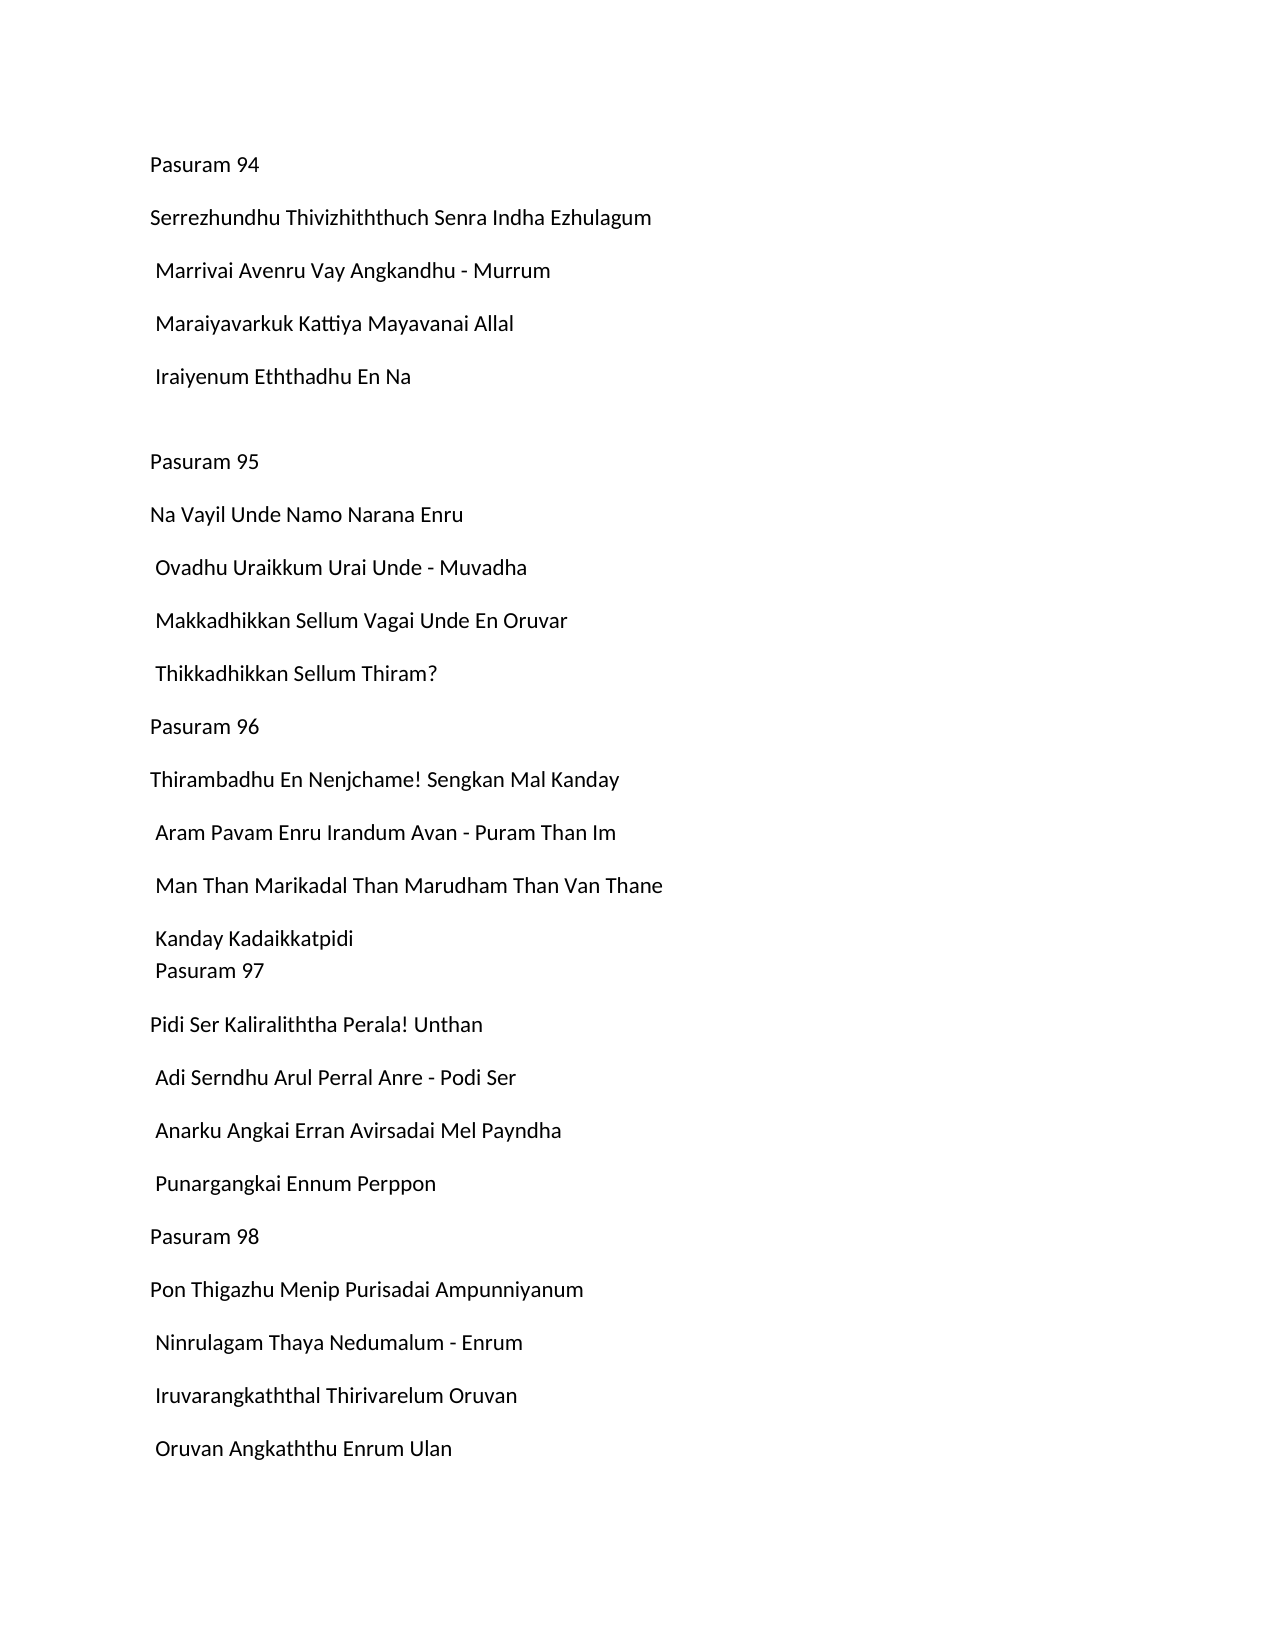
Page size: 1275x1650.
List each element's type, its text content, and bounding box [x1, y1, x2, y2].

text Ninrulagam Thaya Nedumalum - Enrum [150, 1328, 1125, 1356]
text Iraiyenum Eththadhu En Na [150, 362, 1125, 422]
text Iruvarangkaththal Thirivarelum Oruvan [150, 1381, 1125, 1409]
text Makkadhikkan Sellum Vagai Unde En Oruvar [150, 606, 1125, 634]
text Pon Thigazhu Menip Purisadai Ampunniyanum [150, 1275, 1125, 1303]
text Serrezhundhu Thivizhiththuch Senra Indha Ezhulagum [150, 203, 1125, 231]
text Pasuram 96 [150, 712, 1125, 740]
text Oruvan Angkaththu Enrum Ulan [150, 1434, 1125, 1462]
text Thikkadhikkan Sellum Thiram? [150, 659, 1125, 687]
text Thirambadhu En Nenjchame! Sengkan Mal Kanday [150, 765, 1125, 793]
text Na Vayil Unde Namo Narana Enru [150, 500, 1125, 528]
text Man Than Marikadal Than Marudham Than Van Thane [150, 871, 1125, 899]
text Adi Serndhu Arul Perral Anre - Podi Ser [150, 1063, 1125, 1091]
text Maraiyavarkuk Kattiya Mayavanai Allal [150, 309, 1125, 337]
text Marrivai Avenru Vay Angkandhu - Murrum [150, 256, 1125, 284]
text Pidi Ser Kaliraliththa Perala! Unthan [150, 1010, 1125, 1038]
text Ovadhu Uraikkum Urai Unde - Muvadha [150, 553, 1125, 581]
text Pasuram 94 [150, 150, 1125, 178]
text Punargangkai Ennum Perppon [150, 1169, 1125, 1197]
text Pasuram 95 [150, 447, 1125, 475]
text Aram Pavam Enru Irandum Avan - Puram Than Im [150, 818, 1125, 846]
text Kanday Kadaikkatpidi Pasuram 97 [150, 924, 1125, 985]
text Anarku Angkai Erran Avirsadai Mel Payndha [150, 1116, 1125, 1144]
text Pasuram 98 [150, 1222, 1125, 1250]
